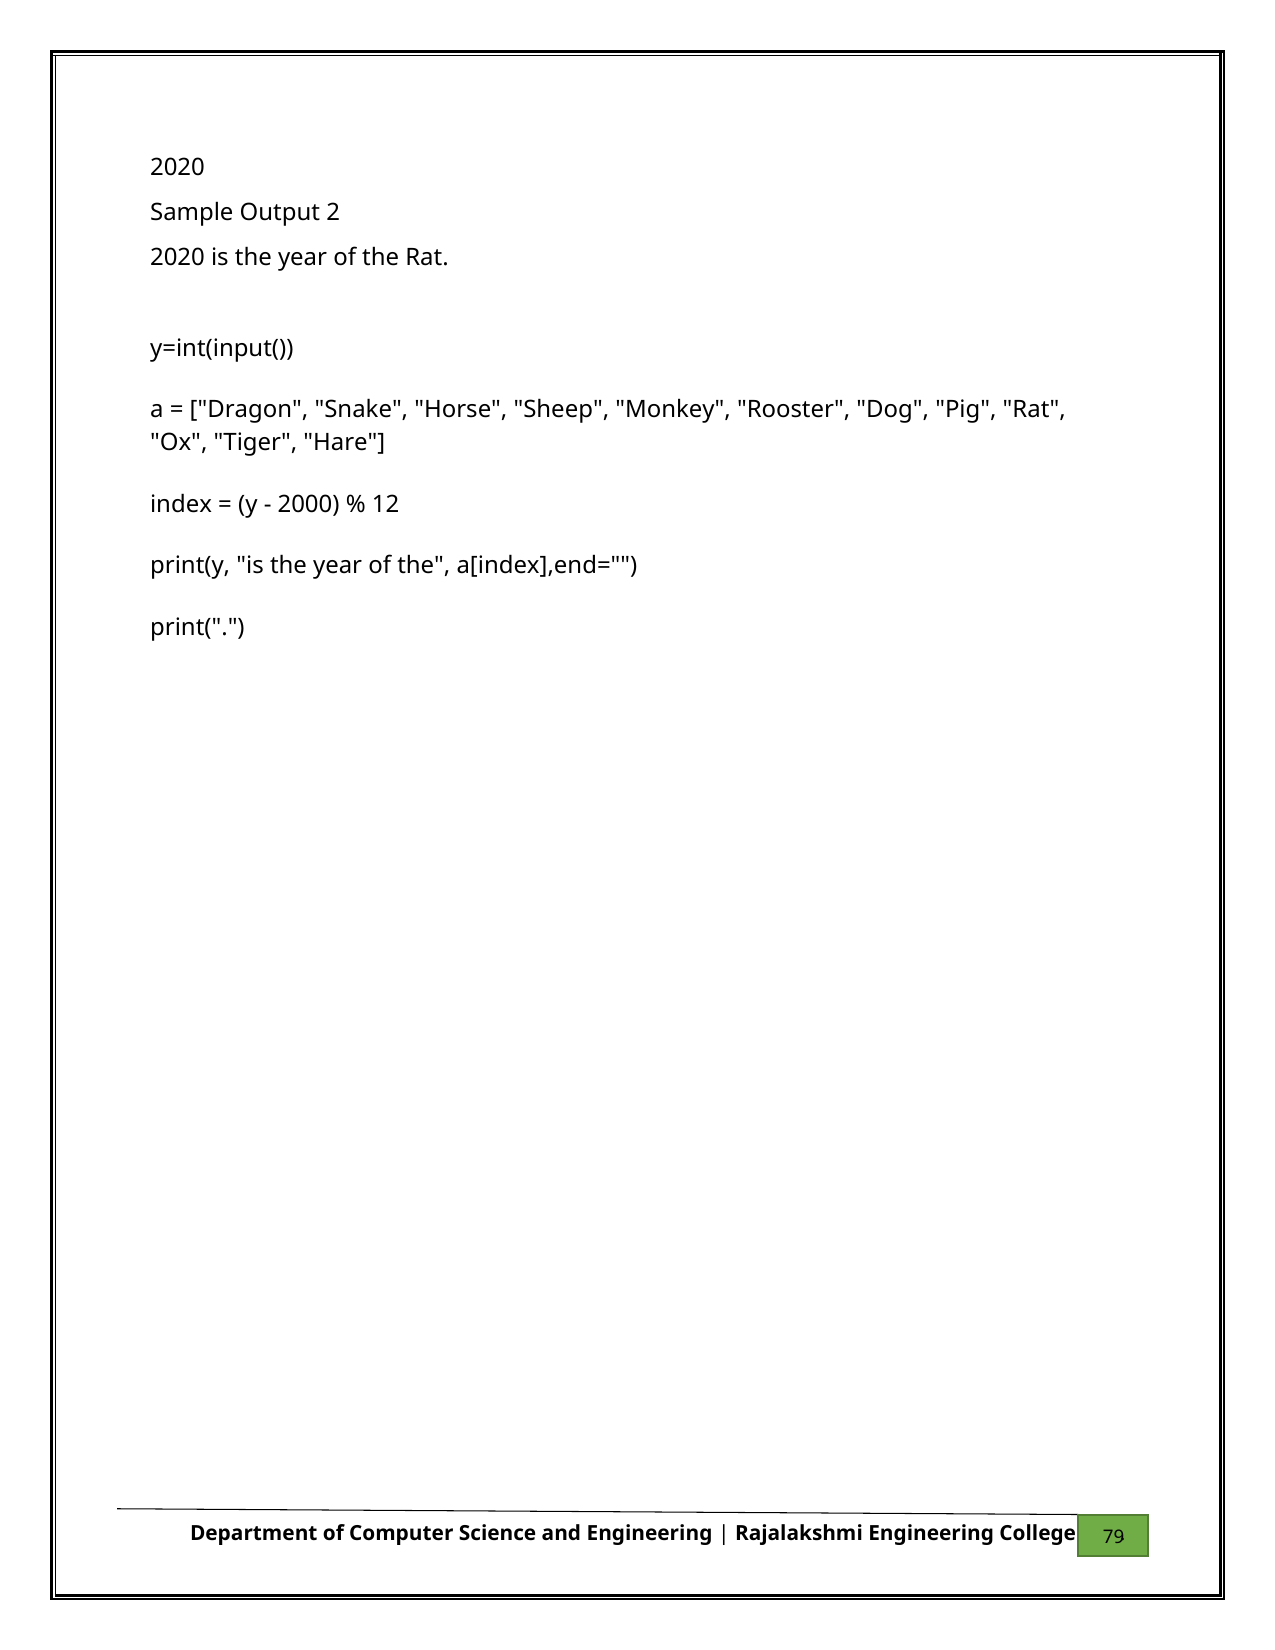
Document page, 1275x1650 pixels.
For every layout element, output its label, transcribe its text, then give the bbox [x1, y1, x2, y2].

text 2020 is the year of the Rat. [150, 240, 1125, 273]
text print(".") [150, 610, 1125, 643]
text print(y, "is the year of the", a[index],end="") [150, 548, 1125, 581]
text y=int(input()) [150, 330, 1125, 363]
text index = (y - 2000) % 12 [150, 487, 1125, 519]
text Sample Output 2 [150, 195, 1125, 228]
text 2020 [150, 150, 1125, 183]
text a = ["Dragon", "Snake", "Horse", "Sheep", "Monkey", "Rooster", "Dog", "Pig", "Rat", "Ox", "Tiger", "Hare"] [150, 392, 1125, 457]
